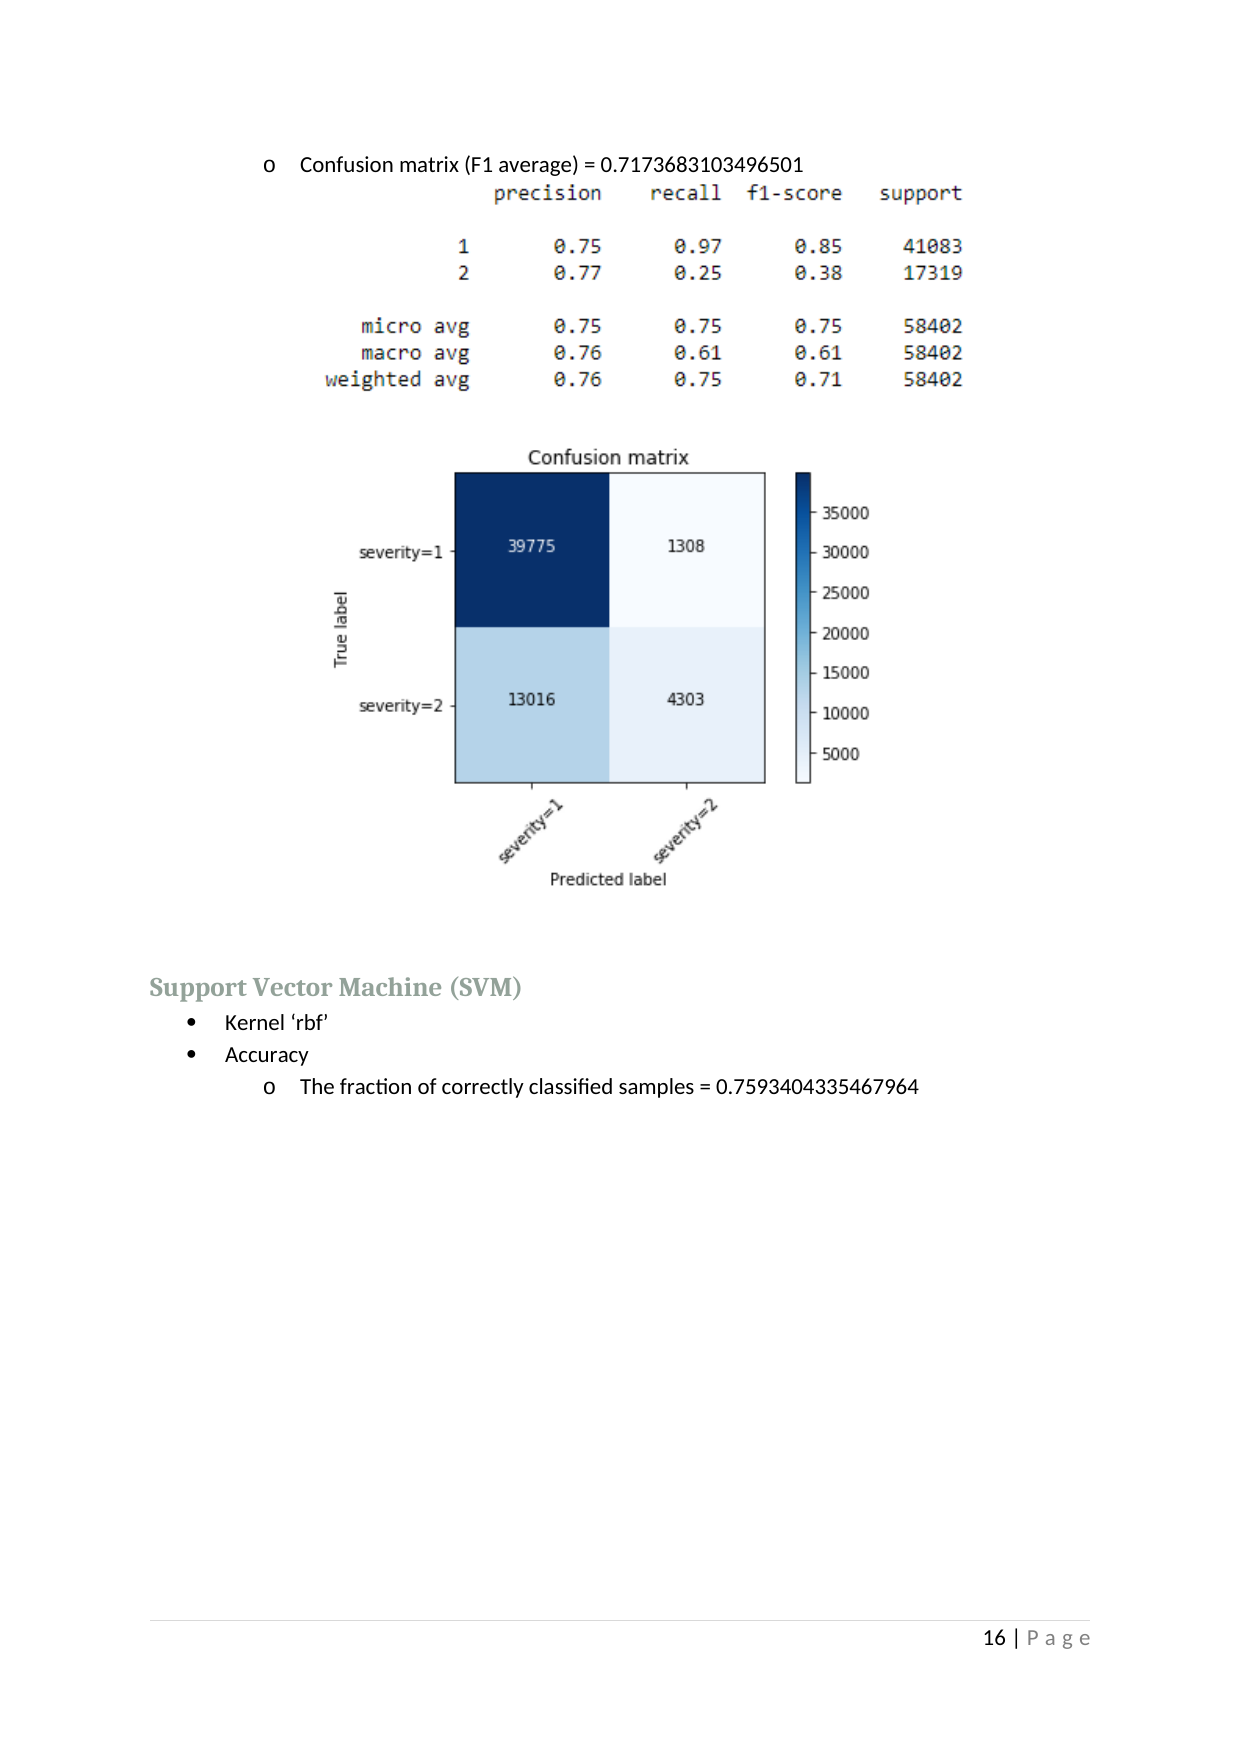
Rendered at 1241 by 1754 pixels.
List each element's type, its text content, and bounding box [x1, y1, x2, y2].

picture [300, 183, 1013, 895]
list Accuracy [187, 1040, 1090, 1068]
list The fraction of correctly classified samples = 0.7593404335467964 [262, 1072, 1090, 1102]
list Kernel ‘rbf’ [187, 1008, 1090, 1036]
subtitle Support Vector Machine (SVM) [150, 972, 1090, 1003]
